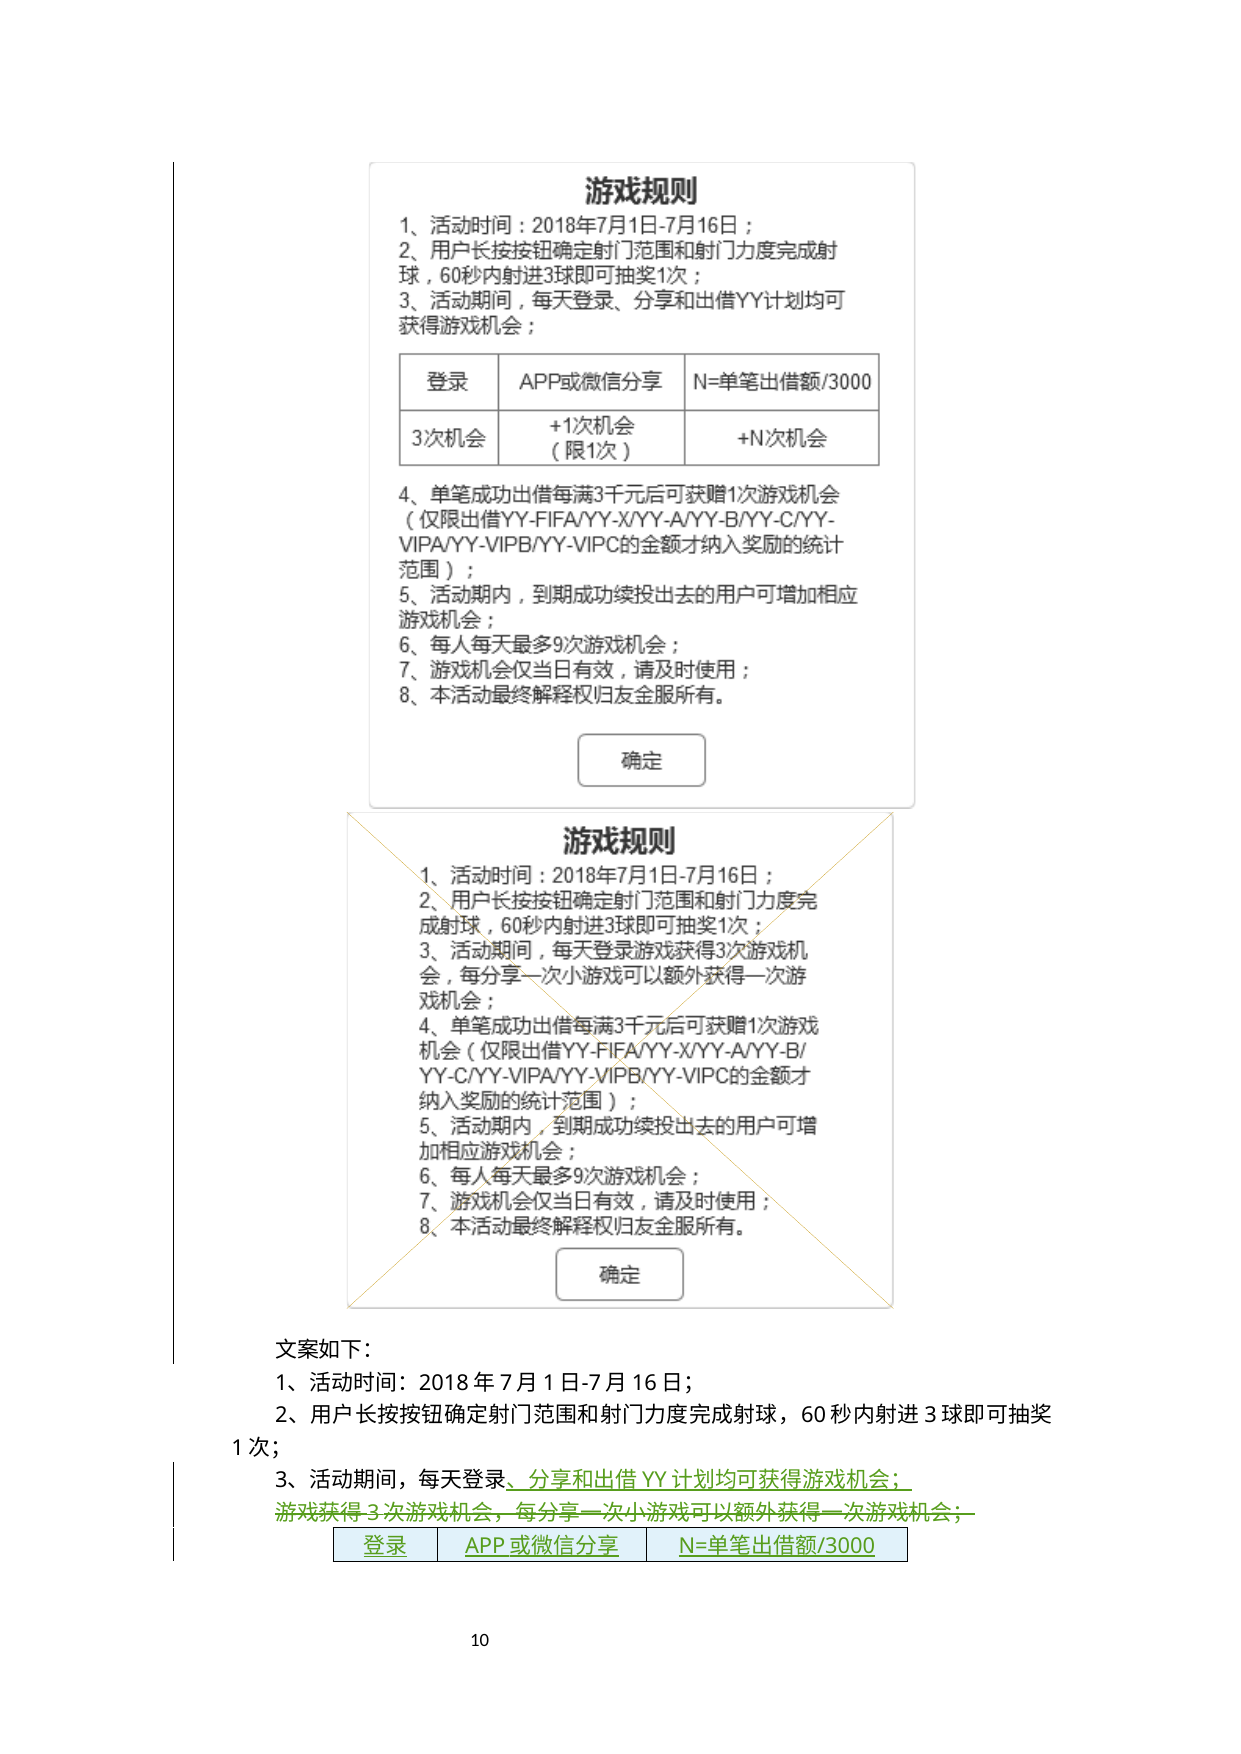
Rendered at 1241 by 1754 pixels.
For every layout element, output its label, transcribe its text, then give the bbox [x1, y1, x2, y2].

list 文案如下： [231, 1332, 1053, 1364]
list 3、活动期间，每天登录 [231, 1462, 1053, 1494]
picture [368, 162, 916, 809]
picture [348, 1062, 892, 1309]
picture [349, 812, 892, 1059]
picture [346, 813, 619, 1308]
picture [622, 813, 894, 1308]
list 1、活动时间：2018年7月1日-7月16日； [231, 1364, 1053, 1397]
list 2、用户长按按钮确定射门范围和射门力度完成射球，60秒内射进3球即可抽奖1次； [231, 1397, 1053, 1462]
